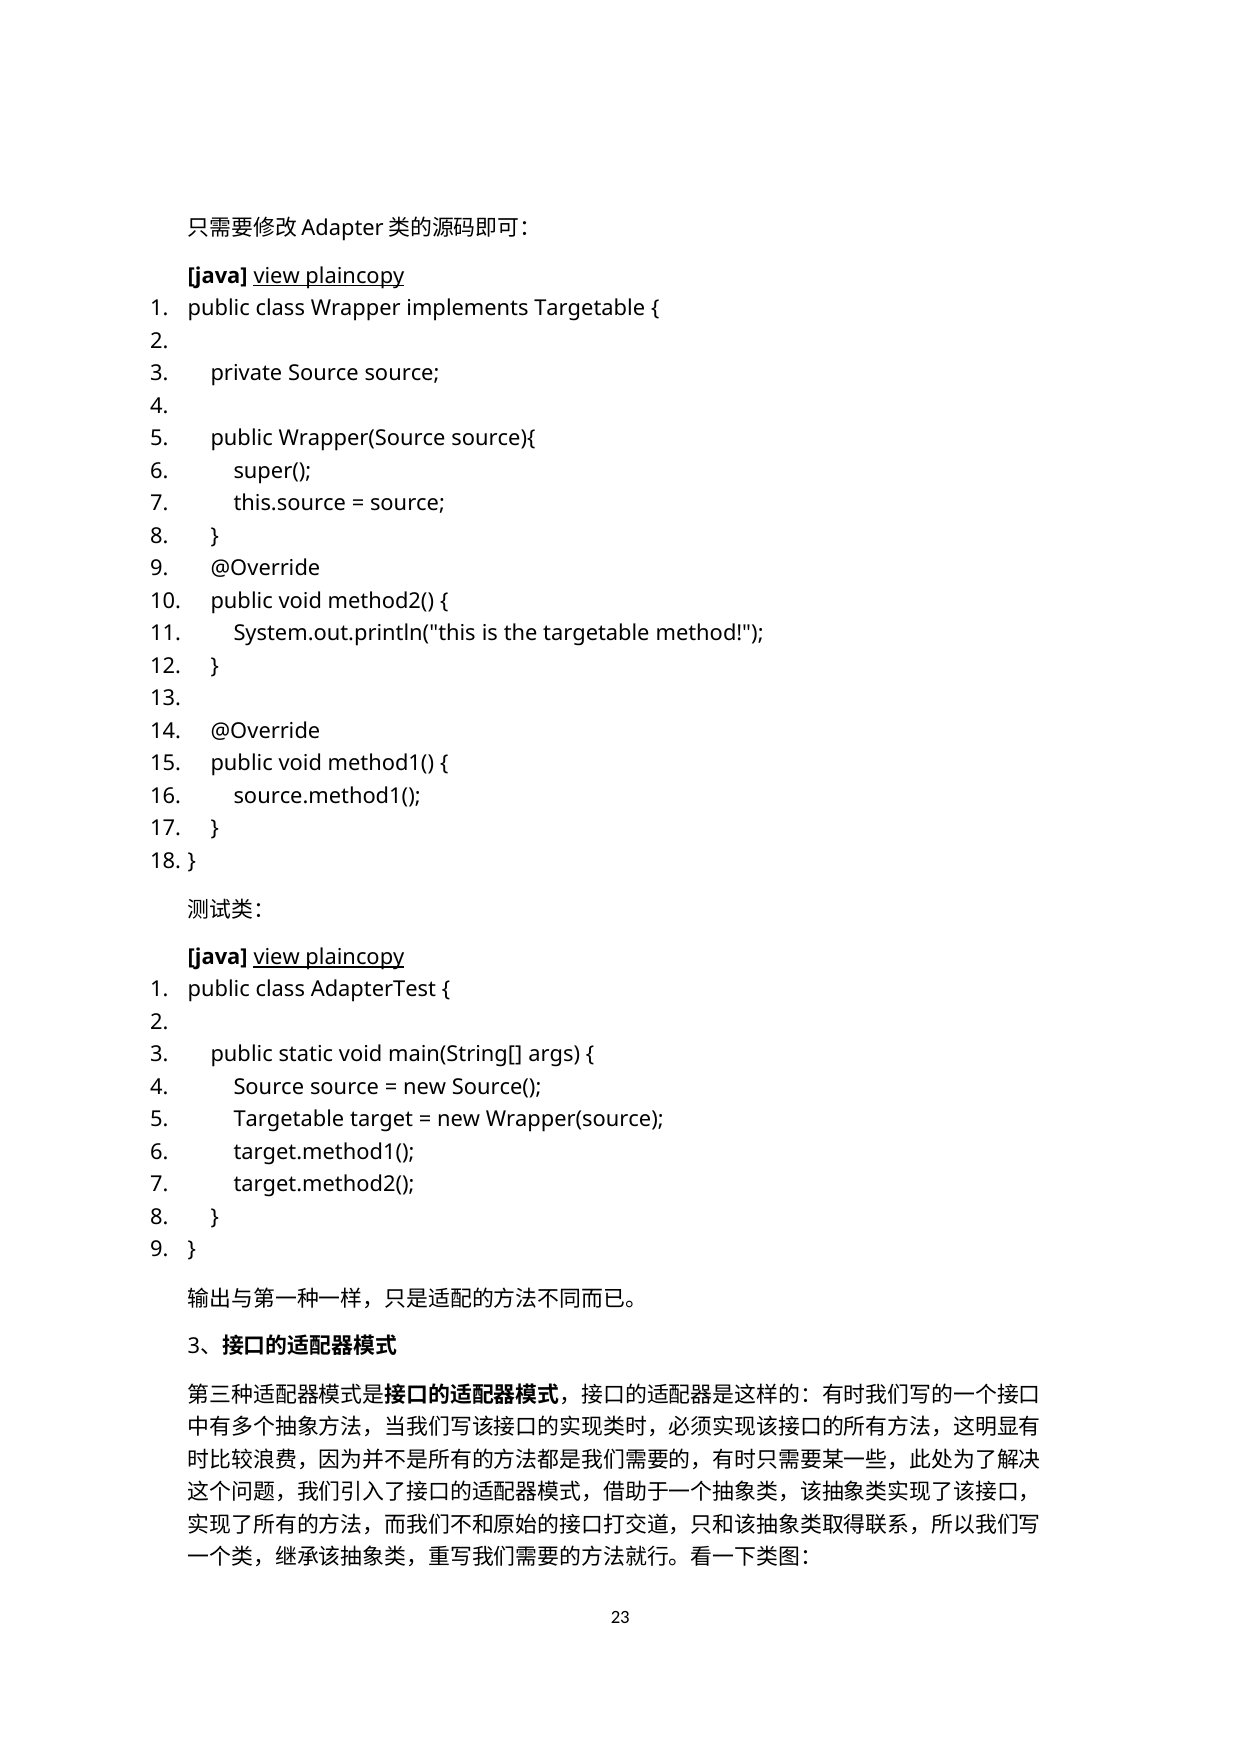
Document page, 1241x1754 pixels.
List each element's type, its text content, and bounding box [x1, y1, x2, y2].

text [java] view plaincopy [187, 258, 1053, 291]
text [java] view plaincopy [187, 939, 1053, 972]
list public void method2() { [150, 583, 1053, 616]
text 只需要修改Adapter类的源码即可： [187, 210, 1053, 243]
list public static void main(String[] args) { [150, 1037, 1053, 1069]
list public class Wrapper implements Targetable { [150, 291, 1053, 323]
text 第三种适配器模式是接口的适配器模式，接口的适配器是这样的：有时我们写的一个接口中有多个抽象方法，当我们写该接口的实现类时，必须实现该接口的所有方法，这明显有时比较浪费，因为并不是所有的方法都是我们需要的，有时只需要某一些，此处为了解决这个问题，我们引入了接口的适配器模式，借助于一个抽象类，该抽象类实现了该接口，实现了所有的方法，而我们不和原始的接口打交道，只和该抽象类取得联系，所以我们写一个类，继承该抽象类，重写我们需要的方法就行。看一下类图： [187, 1376, 1053, 1571]
list target.method2(); [150, 1167, 1053, 1199]
text 3、接口的适配器模式 [187, 1328, 1053, 1361]
list System.out.println("this is the targetable method!"); [150, 616, 1053, 648]
list } [150, 811, 1053, 843]
list public class AdapterTest { [150, 972, 1053, 1004]
text 输出与第一种一样，只是适配的方法不同而已。 [187, 1280, 1053, 1313]
list public Wrapper(Source source){ [150, 421, 1053, 453]
list super(); [150, 453, 1053, 486]
list } [150, 1232, 1053, 1264]
list private Source source; [150, 356, 1053, 388]
list Targetable target = new Wrapper(source); [150, 1102, 1053, 1134]
list } [150, 1199, 1053, 1232]
list Source source = new Source(); [150, 1069, 1053, 1102]
list } [150, 518, 1053, 551]
list target.method1(); [150, 1134, 1053, 1167]
text 测试类： [187, 891, 1053, 924]
list this.source = source; [150, 486, 1053, 518]
list source.method1(); [150, 778, 1053, 811]
list @Override [150, 551, 1053, 583]
list } [150, 843, 1053, 876]
list public void method1() { [150, 746, 1053, 778]
list @Override [150, 713, 1053, 746]
list } [150, 648, 1053, 681]
